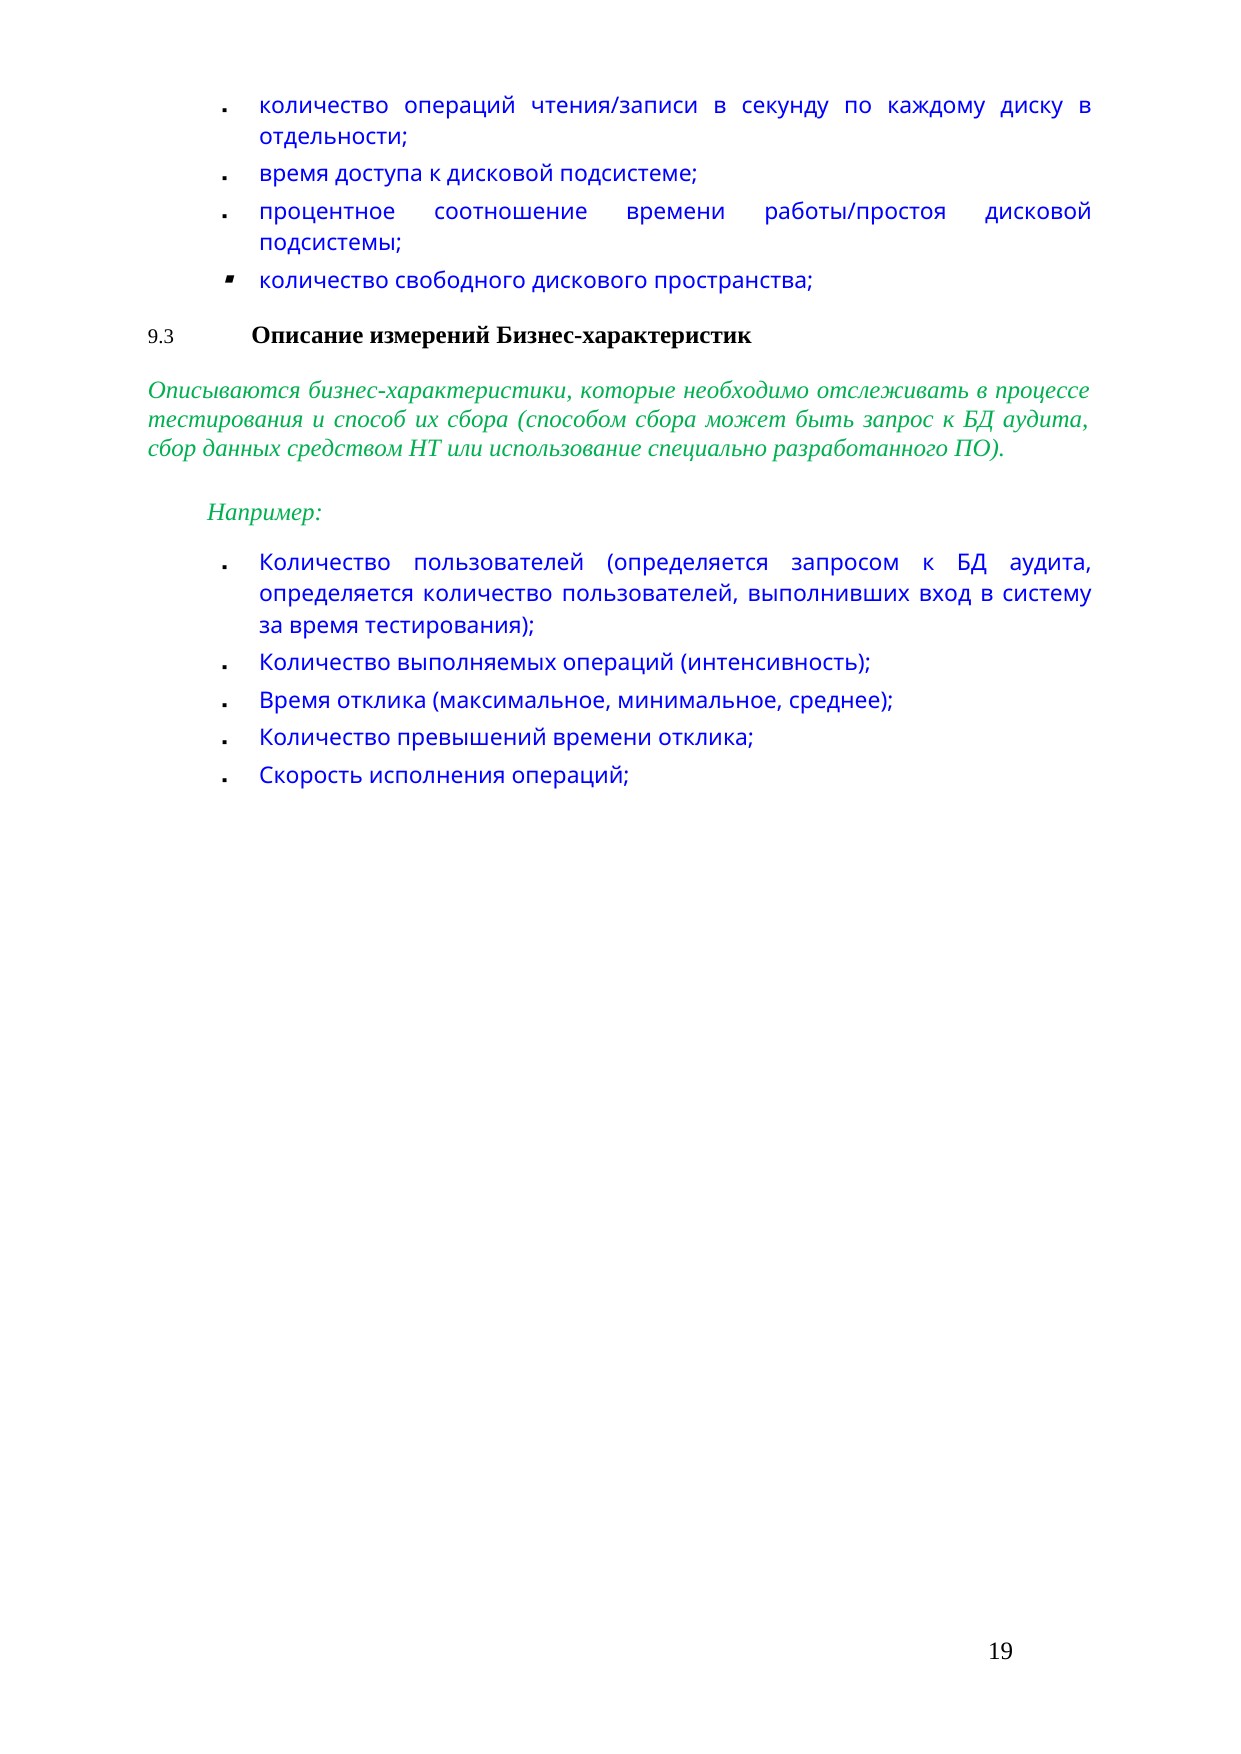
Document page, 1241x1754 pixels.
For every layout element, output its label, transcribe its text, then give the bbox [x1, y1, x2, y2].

text Время отклика (максимальное, минимальное, среднее); [221, 684, 1092, 715]
list Описываются бизнес-характеристики, которые необходимо отслеживать в процессе тестирования и способ их сбора (способом сбора может быть запрос к БД аудита, сбор данных средством НТ или использование специально разработанного ПО). [148, 376, 1092, 462]
text Количество превышений времени отклика; [221, 721, 1092, 752]
text Количество пользователей (определяется запросом к БД аудита, определяется количество пользователей, выполнивших вход в систему за время тестирования); [221, 546, 1092, 640]
text количество свободного дискового пространства; [221, 264, 1092, 295]
text время доступа к дисковой подсистеме; [221, 157, 1092, 189]
text Количество выполняемых операций (интенсивность); [221, 646, 1092, 677]
text процентное соотношение времени работы/простоя дисковой подсистемы; [221, 195, 1092, 257]
text Скорость исполнения операций; [221, 759, 1092, 790]
text Например: [148, 497, 1092, 526]
subtitle Описание измерений Бизнес-характеристик [148, 320, 1092, 349]
text количество операций чтения/записи в секунду по каждому диску в отдельности; [221, 89, 1092, 151]
